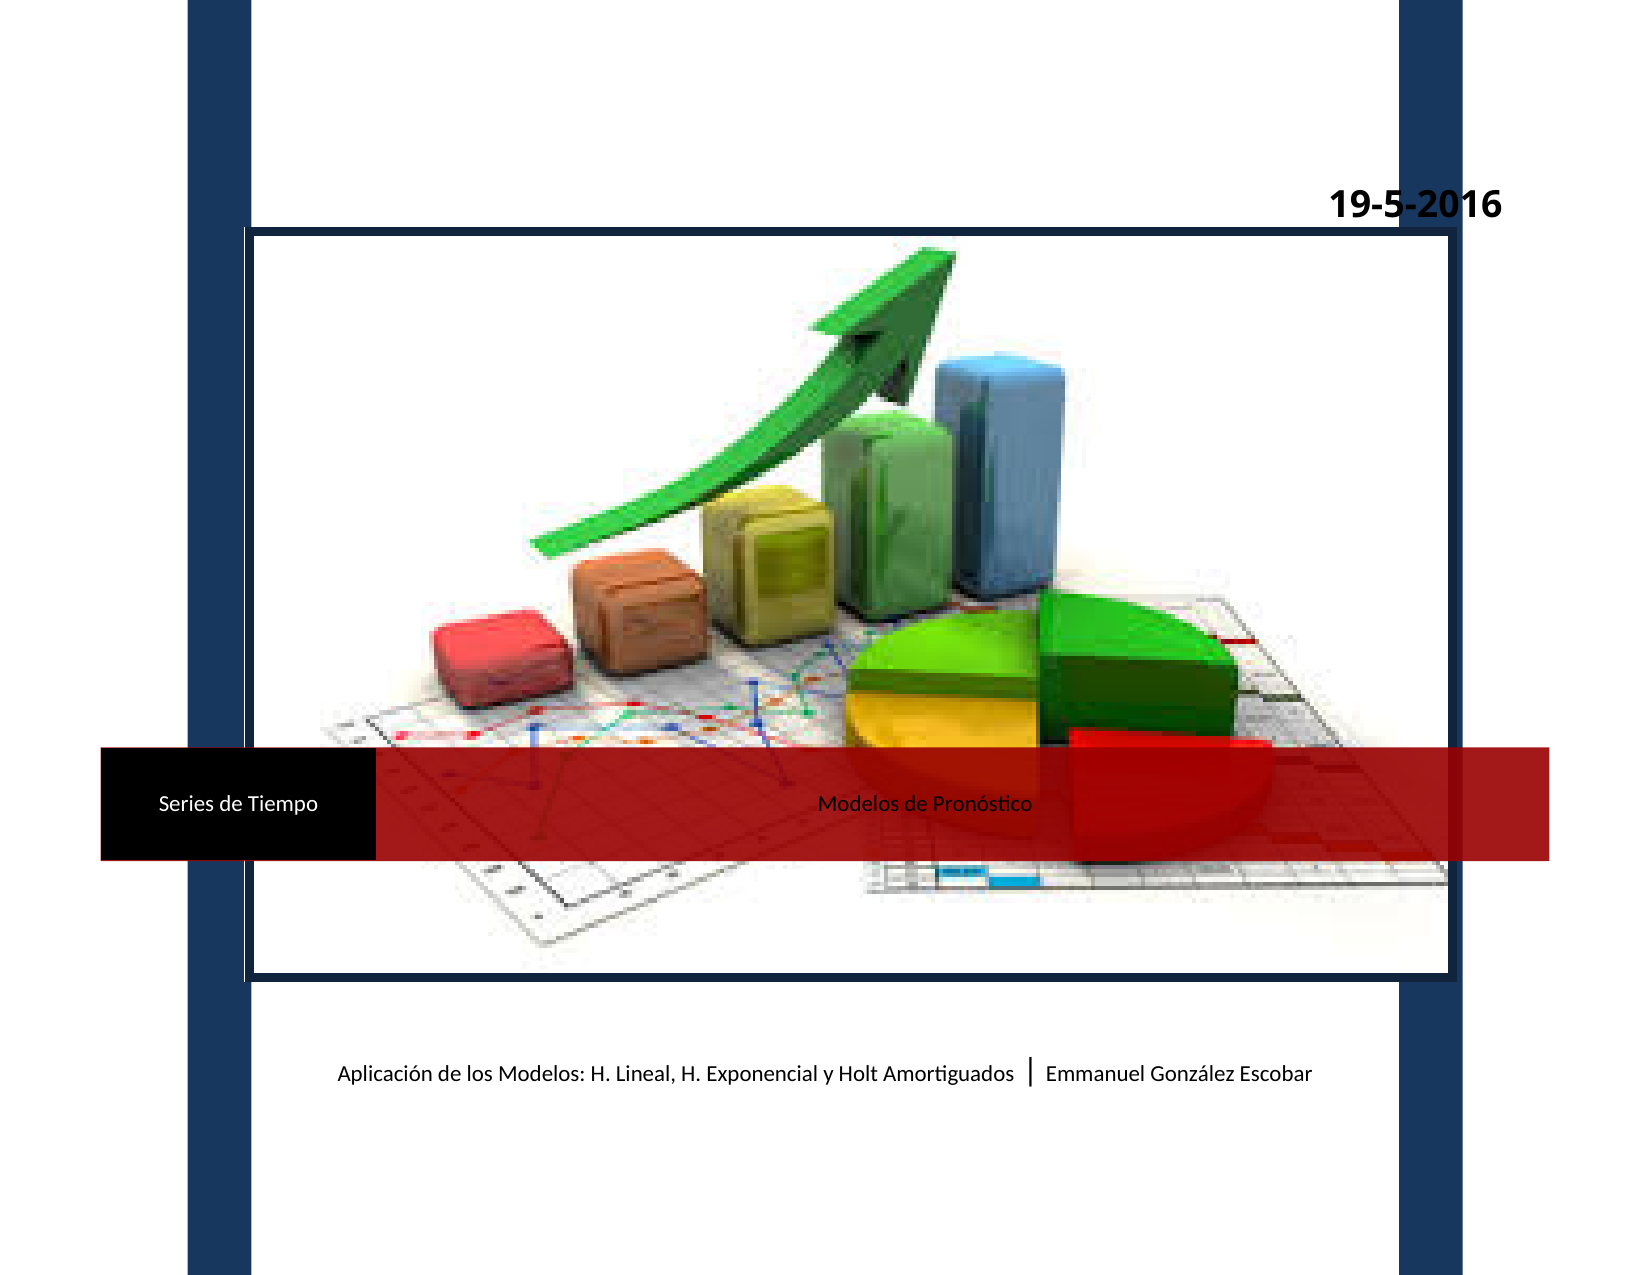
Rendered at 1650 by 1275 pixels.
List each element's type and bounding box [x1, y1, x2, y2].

picture [254, 862, 1448, 973]
picture [254, 236, 1448, 747]
